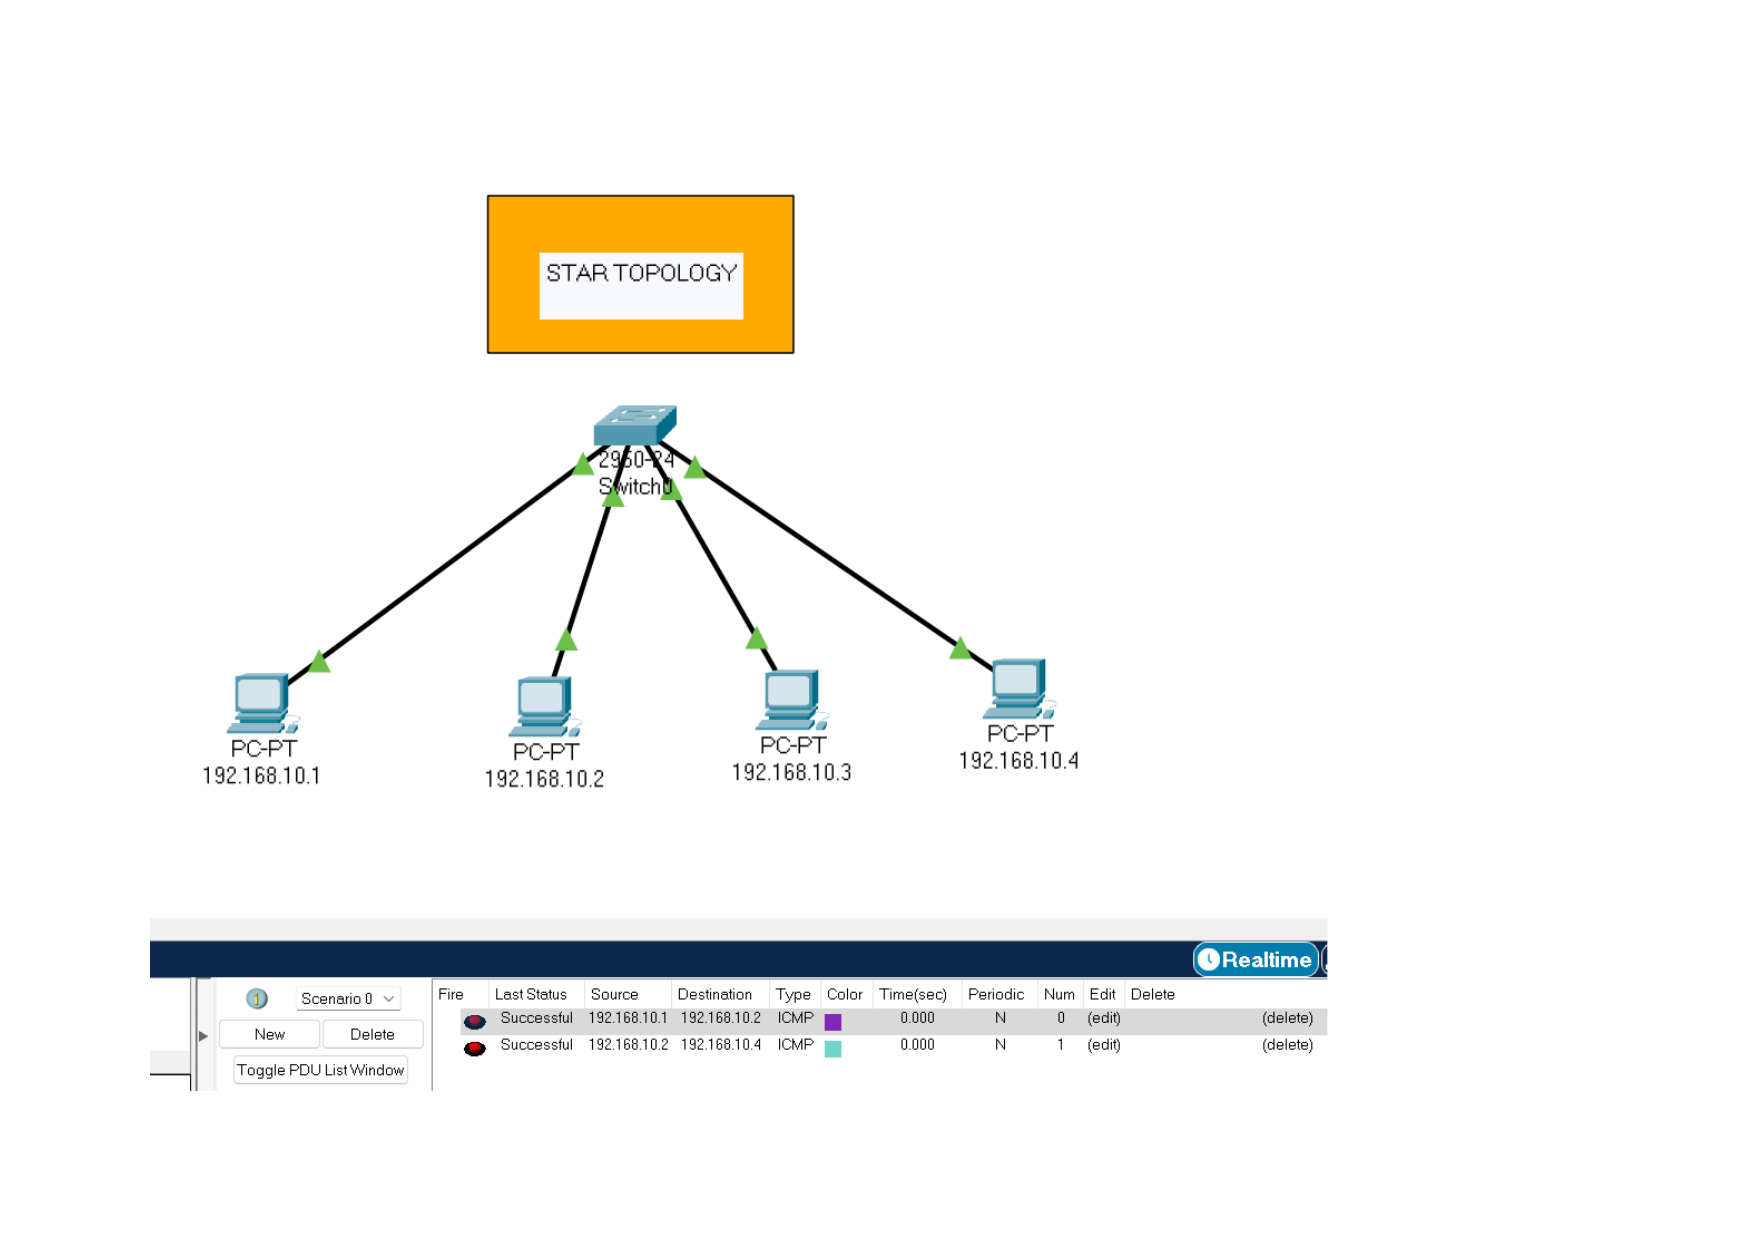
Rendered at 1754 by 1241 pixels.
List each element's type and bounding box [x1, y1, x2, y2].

picture [150, 150, 1328, 1091]
